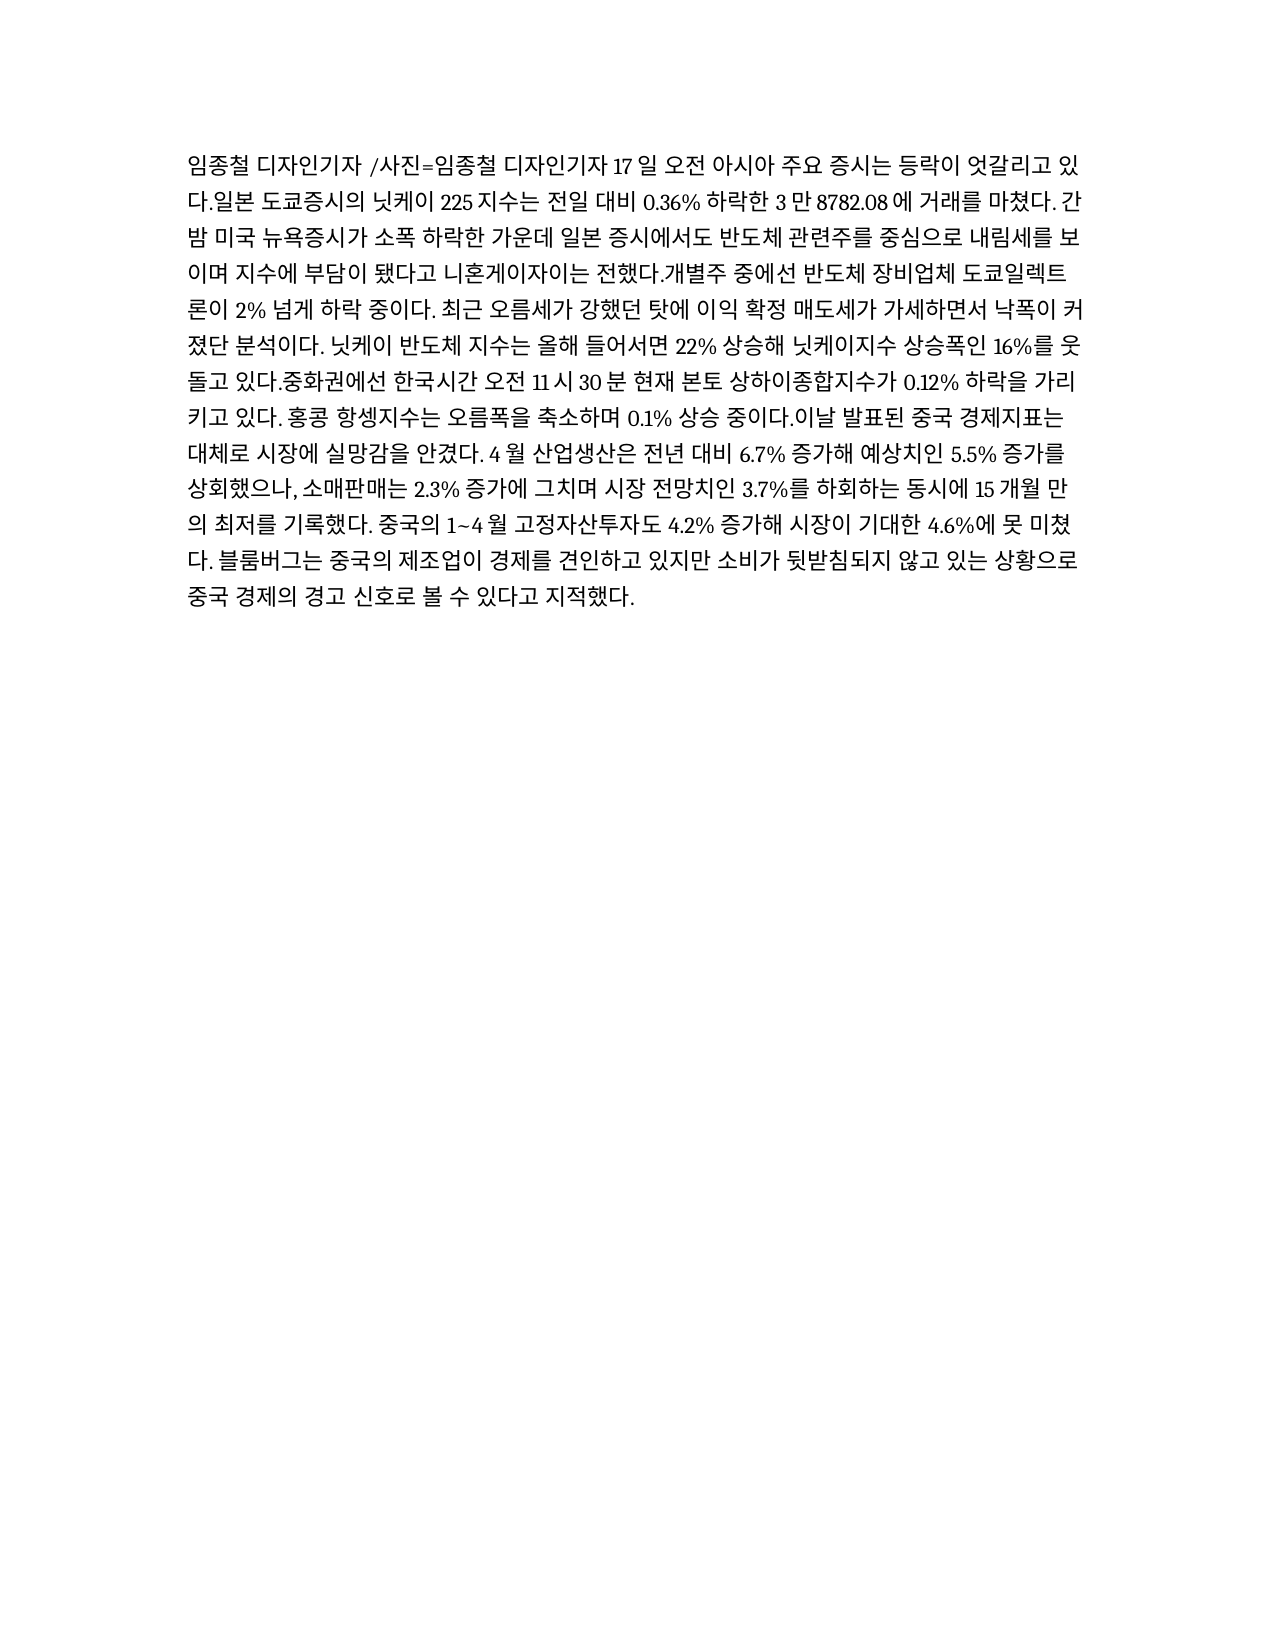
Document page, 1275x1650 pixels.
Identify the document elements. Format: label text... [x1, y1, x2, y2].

text 임종철 디자인기자 /사진=임종철 디자인기자17일 오전 아시아 주요 증시는 등락이 엇갈리고 있다.일본 도쿄증시의 닛케이225지수는 전일 대비 0.36% 하락한 3만8782.08에 거래를 마쳤다. 간밤 미국 뉴욕증시가 소폭 하락한 가운데 일본 증시에서도 반도체 관련주를 중심으로 내림세를 보이며 지수에 부담이 됐다고 니혼게이자이는 전했다.개별주 중에선 반도체 장비업체 도쿄일렉트론이 2% 넘게 하락 중이다. 최근 오름세가 강했던 탓에 이익 확정 매도세가 가세하면서 낙폭이 커졌단 분석이다. 닛케이 반도체 지수는 올해 들어서면 22% 상승해 닛케이지수 상승폭인 16%를 웃돌고 있다.중화권에선 한국시간 오전 11시30분 현재 본토 상하이종합지수가 0.12% 하락을 가리키고 있다. 홍콩 항셍지수는 오름폭을 축소하며 0.1% 상승 중이다.이날 발표된 중국 경제지표는 대체로 시장에 실망감을 안겼다. 4월 산업생산은 전년 대비 6.7% 증가해 예상치인 5.5% 증가를 상회했으나, 소매판매는 2.3% 증가에 그치며 시장 전망치인 3.7%를 하회하는 동시에 15개월 만의 최저를 기록했다. 중국의 1~4월 고정자산투자도 4.2% 증가해 시장이 기대한 4.6%에 못 미쳤다. 블룸버그는 중국의 제조업이 경제를 견인하고 있지만 소비가 뒷받침되지 않고 있는 상황으로 중국 경제의 경고 신호로 볼 수 있다고 지적했다. [187, 150, 1087, 612]
